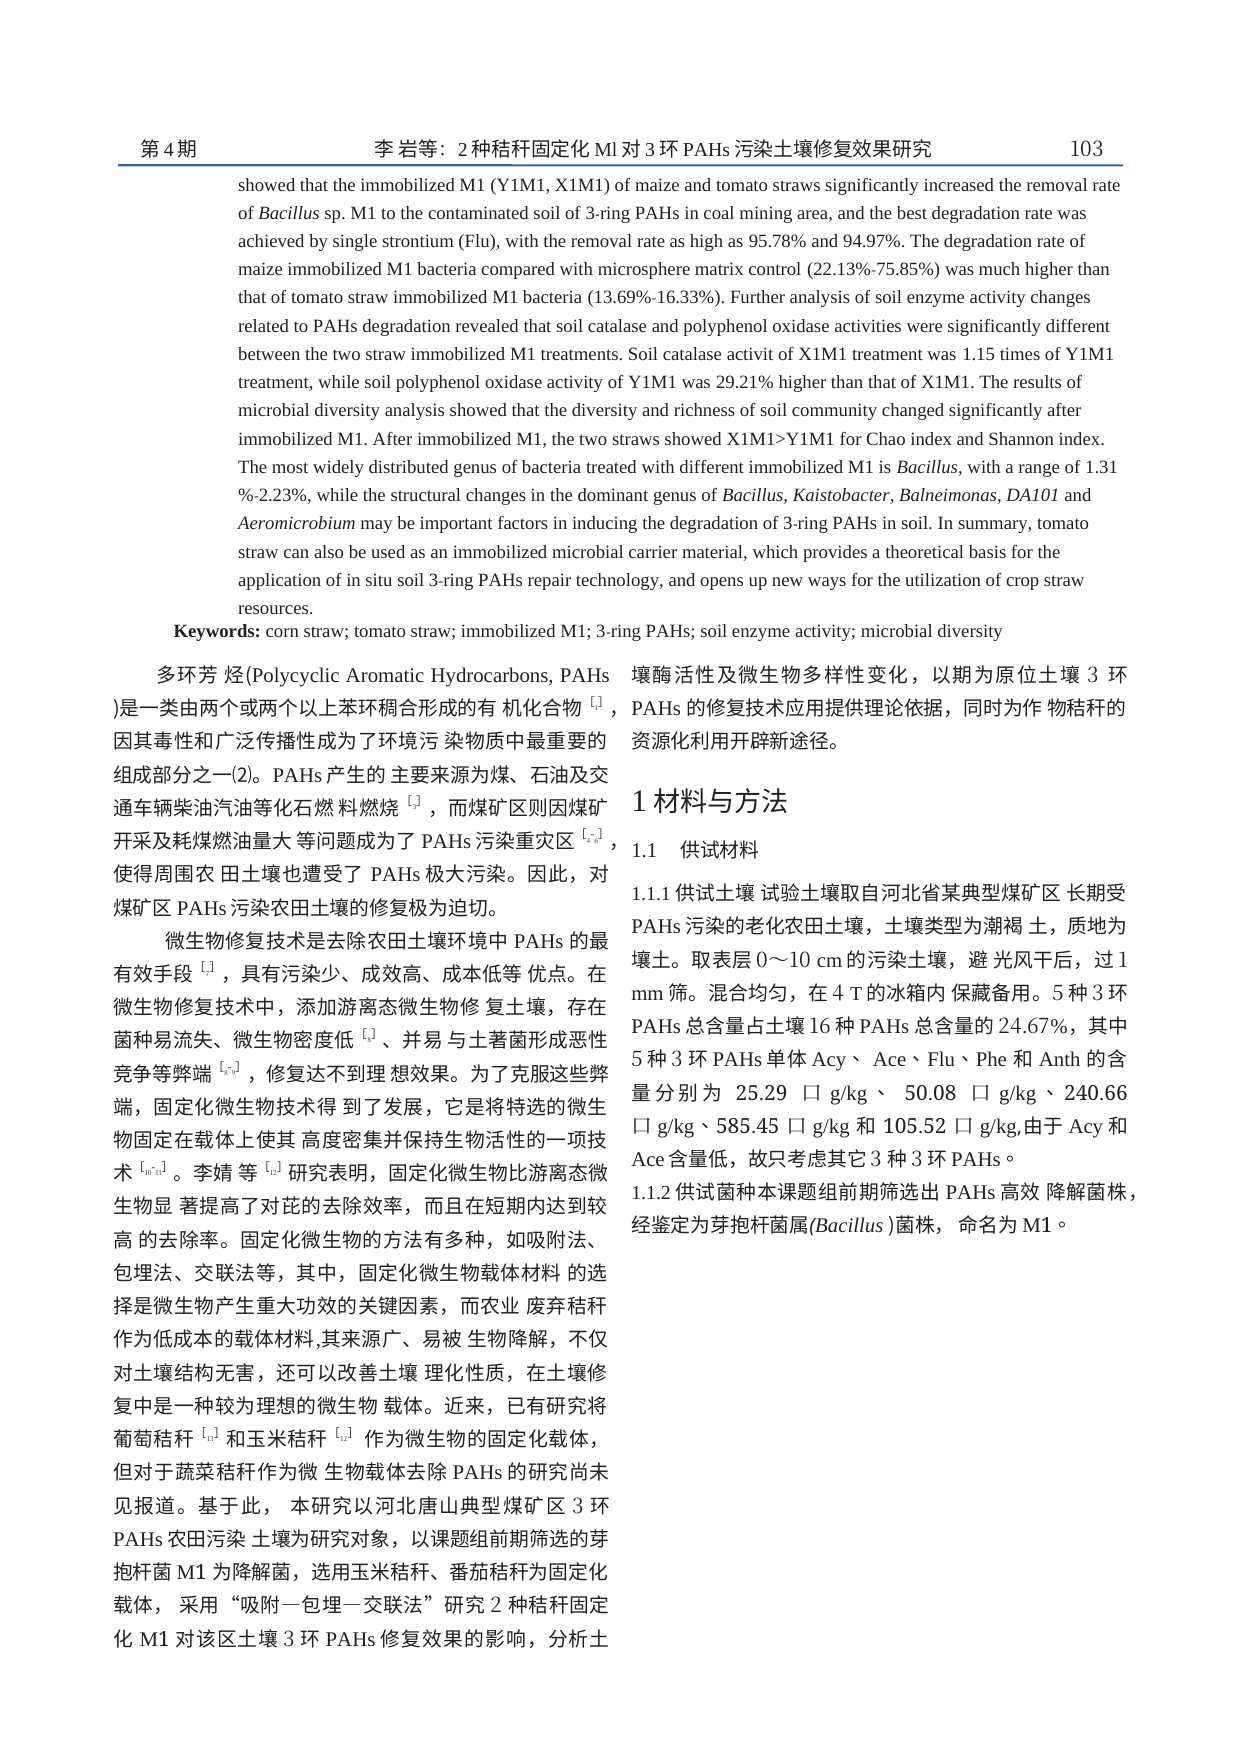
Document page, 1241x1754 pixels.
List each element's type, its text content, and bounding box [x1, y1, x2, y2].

text 1.1.2供试菌种本课题组前期筛选出PAHs高效 降解菌株，经鉴定为芽抱杆菌属(Bacillus )菌株， 命名为M1。 [631, 1173, 1128, 1239]
text 1.1.1供试土壤 试验土壤取自河北省某典型煤矿区 长期受PAHs污染的老化农田土壤，土壤类型为潮褐 土，质地为壤土。取表层0〜10 cm的污染土壤，避 光风干后，过1 mm筛。混合均匀，在4 T的冰箱内 保藏备用。5种3环PAHs总含量占土壤16种PAHs 总含量的24.67%，其中5种3环PAHs单体Acy、 Ace、Flu、Phe 和 Anth 的含量分别为 25.29 口g/kg、 50.08 口g/kg、240.66 口g/kg、585.45 口g/kg 和 105.52 口g/kg,由于Acy和Ace含量低，故只考虑其它3 种3环PAHs。 [631, 874, 1128, 1173]
text 微生物修复技术是去除农田土壤环境中PAHs 的最有效手段［7］，具有污染少、成效高、成本低等 优点。在微生物修复技术中，添加游离态微生物修 复土壤，存在菌种易流失、微生物密度低［8］、并易 与土著菌形成恶性竞争等弊端［8-9］，修复达不到理 想效果。为了克服这些弊端，固定化微生物技术得 到了发展，它是将特选的微生物固定在载体上使其 高度密集并保持生物活性的一项技术［10-11］。李婧 等［12］研究表明，固定化微生物比游离态微生物显 著提高了对芘的去除效率，而且在短期内达到较高 的去除率。固定化微生物的方法有多种，如吸附法、 包埋法、交联法等，其中，固定化微生物载体材料 的选择是微生物产生重大功效的关键因素，而农业 废弃秸秆作为低成本的载体材料,其来源广、易被 生物降解，不仅对土壤结构无害，还可以改善土壤 理化性质，在土壤修复中是一种较为理想的微生物 载体。近来，已有研究将葡萄秸秆［13］和玉米秸秆［12］ 作为微生物的固定化载体，但对于蔬菜秸秆作为微 生物载体去除PAHs的研究尚未见报道。基于此， 本研究以河北唐山典型煤矿区3环PAHs农田污染 土壤为研究对象，以课题组前期筛选的芽抱杆菌M1 为降解菌，选用玉米秸秆、番茄秸秆为固定化载体， 采用“吸附—包埋—交联法”研究2 种秸秆固定化 M1对该区土壤3环PAHs修复效果的影响，分析土 壤酶活性及微生物多样性变化，以期为原位土壤3 环 PAHs 的修复技术应用提供理论依据，同时为作 物秸秆的资源化利用开辟新途径。 [113, 922, 609, 1653]
text Keywords: corn straw; tomato straw; immobilized M1; 3-ring PAHs; soil enzyme activity; microbial diversity [113, 620, 1128, 642]
text 多环芳 烃(Polycyclic Aromatic Hydrocarbons, PAHs )是一类由两个或两个以上苯环稠合形成的有 机化合物［1］，因其毒性和广泛传播性成为了环境污 染物质中最重要的组成部分之一⑵。PAHs产生的 主要来源为煤、石油及交通车辆柴油汽油等化石燃 料燃烧［3］，而煤矿区则因煤矿开采及耗煤燃油量大 等问题成为了 PAHs污染重灾区［4-6］，使得周围农 田土壤也遭受了 PAHs极大污染。因此，对煤矿区 PAHs污染农田土壤的修复极为迫切。 [113, 656, 609, 922]
text showed that the immobilized M1 (Y1M1, X1M1) of maize and tomato straws significantly increased the removal rate of Bacillus sp. M1 to the contaminated soil of 3-ring PAHs in coal mining area, and the best degradation rate was achieved by single strontium (Flu), with the removal rate as high as 95.78% and 94.97%. The degradation rate of maize immobilized M1 bacteria compared with microsphere matrix control (22.13%-75.85%) was much higher than that of tomato straw immobilized M1 bacteria (13.69%-16.33%). Further analysis of soil enzyme activity changes related to PAHs degradation revealed that soil catalase and polyphenol oxidase activities were significantly different between the two straw immobilized M1 treatments. Soil catalase activit of X1M1 treatment was 1.15 times of Y1M1 treatment, while soil polyphenol oxidase activity of Y1M1 was 29.21% higher than that of X1M1. The results of microbial diversity analysis showed that the diversity and richness of soil community changed significantly after immobilized M1. After immobilized M1, the two straws showed X1M1>Y1M1 for Chao index and Shannon index. The most widely distributed genus of bacteria treated with different immobilized M1 is Bacillus, with a range of 1.31%-2.23%, while the structural changes in the dominant genus of Bacillus, Kaistobacter, Balneimonas, DA101 and Aeromicrobium may be important factors in inducing the degradation of 3-ring PAHs in soil. In summary, tomato straw can also be used as an immobilized microbial carrier material, which provides a theoretical basis for the application of in situ soil 3-ring PAHs repair technology, and opens up new ways for the utilization of crop straw resources. [238, 168, 1128, 620]
list 供试材料 [631, 834, 1128, 863]
text 1材料与方法 [631, 780, 1128, 820]
